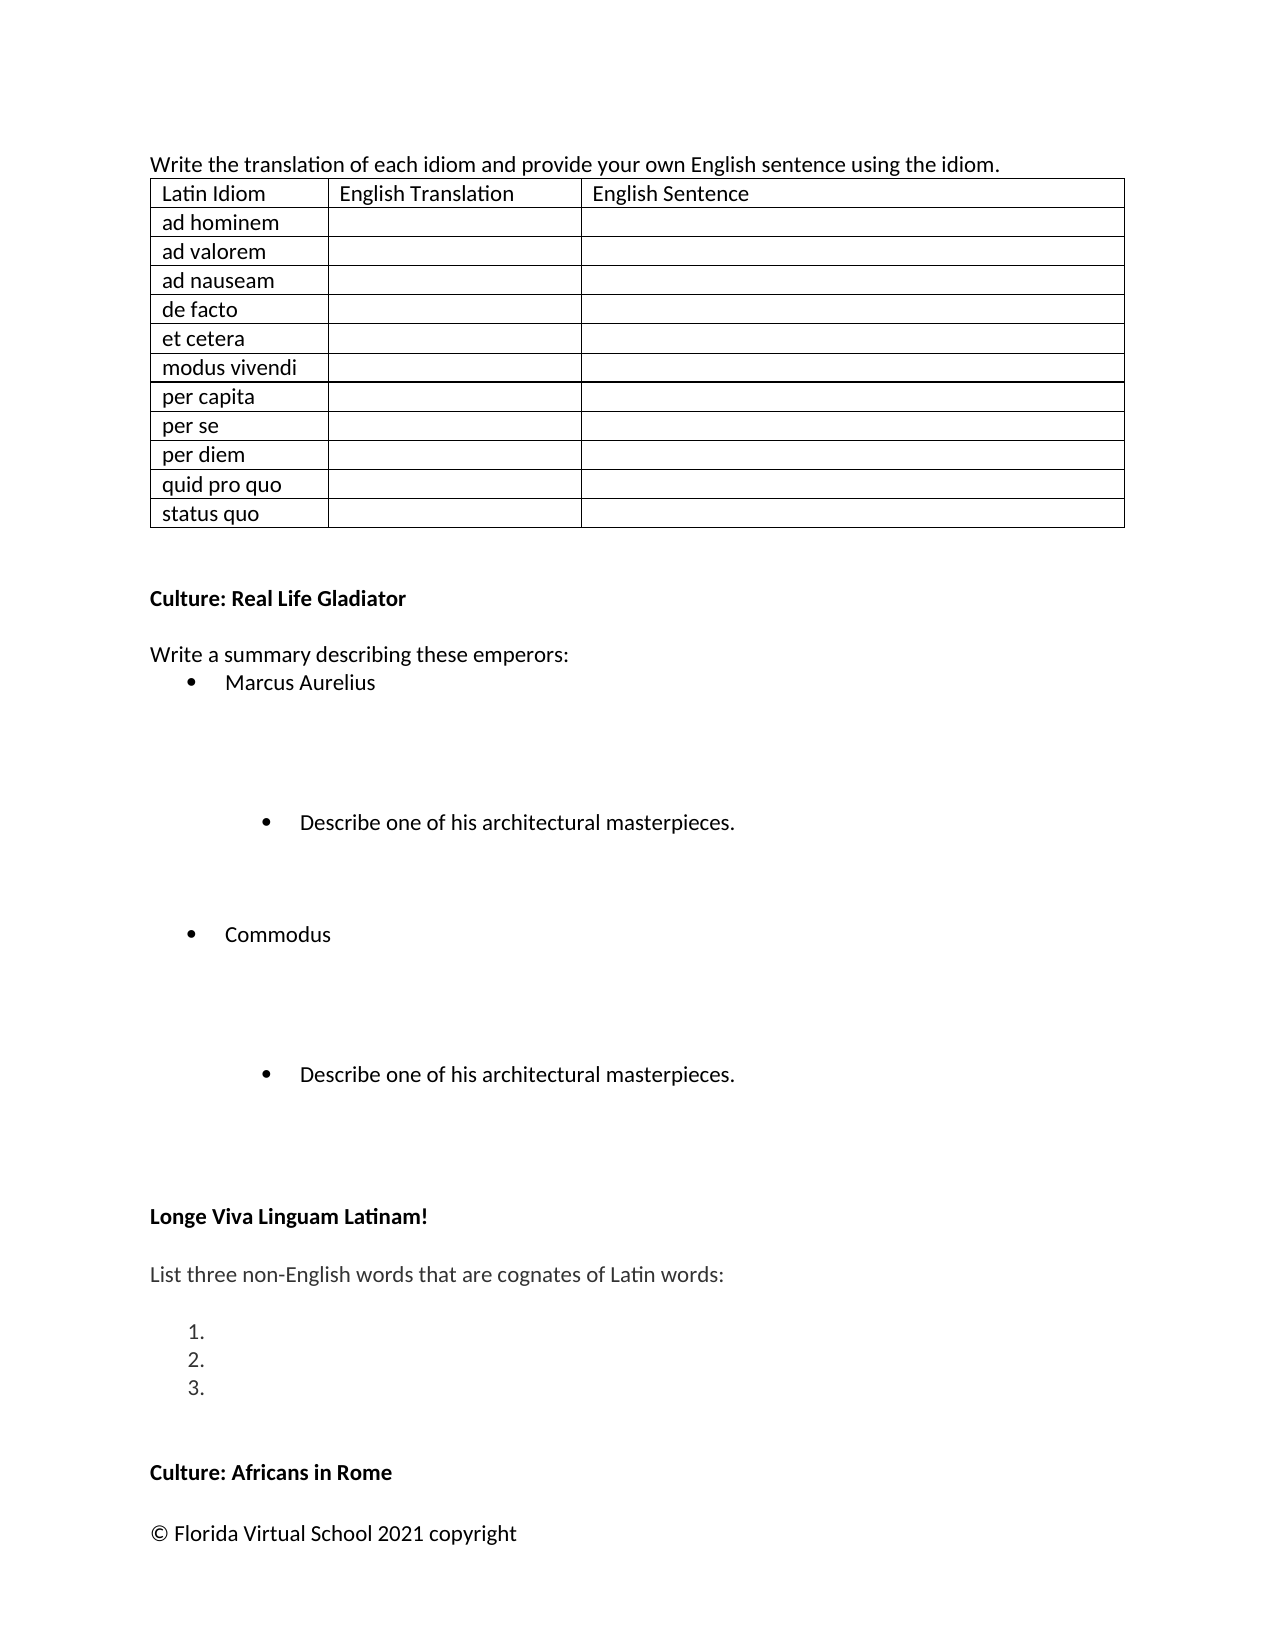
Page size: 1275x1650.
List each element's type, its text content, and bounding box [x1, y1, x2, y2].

text Culture: Africans in Rome [150, 1458, 1125, 1486]
table_cell [582, 383, 1124, 411]
table_cell [582, 237, 1124, 265]
table_cell [582, 208, 1124, 236]
table_cell [329, 470, 581, 498]
text Culture: Real Life Gladiator [150, 584, 1125, 612]
table_cell [329, 208, 581, 236]
table_cell per capita [151, 383, 328, 411]
text List three non-English words that are cognates of Latin words: [150, 1260, 1125, 1288]
table_cell [582, 499, 1124, 527]
table_cell quid pro quo [151, 470, 328, 498]
table_cell et cetera [151, 324, 328, 352]
table_cell [582, 441, 1124, 469]
table_cell ad nauseam [151, 266, 328, 294]
table_cell [329, 324, 581, 352]
table_cell status quo [151, 499, 328, 527]
table_cell [329, 499, 581, 527]
text Longe Viva Linguam Latinam! [150, 1202, 1125, 1231]
table_cell [582, 266, 1124, 294]
table_header English Translation [329, 179, 581, 207]
table_cell [329, 237, 581, 265]
table_cell de facto [151, 295, 328, 323]
table_cell [582, 324, 1124, 352]
table_cell [329, 295, 581, 323]
table_cell [329, 266, 581, 294]
list Describe one of his architectural masterpieces. [262, 808, 1125, 836]
table_cell modus vivendi [151, 354, 328, 381]
table_cell [329, 354, 581, 381]
list Describe one of his architectural masterpieces. [262, 1060, 1125, 1088]
table_cell [582, 470, 1124, 498]
table_header Latin Idiom [151, 179, 328, 207]
table_cell [582, 295, 1124, 323]
table_cell [582, 412, 1124, 439]
text Write the translation of each idiom and provide your own English sentence using the idiom. [150, 150, 1125, 178]
list Commodus [187, 920, 1125, 948]
table_cell [329, 383, 581, 411]
table_cell [582, 354, 1124, 381]
table_header English Sentence [582, 179, 1124, 207]
list Marcus Aurelius [187, 668, 1125, 696]
text Write a summary describing these emperors: [150, 640, 1125, 668]
table_cell [329, 412, 581, 439]
table_cell per se [151, 412, 328, 439]
table_cell ad valorem [151, 237, 328, 265]
table_cell per diem [151, 441, 328, 469]
table_cell [329, 441, 581, 469]
table_cell ad hominem [151, 208, 328, 236]
